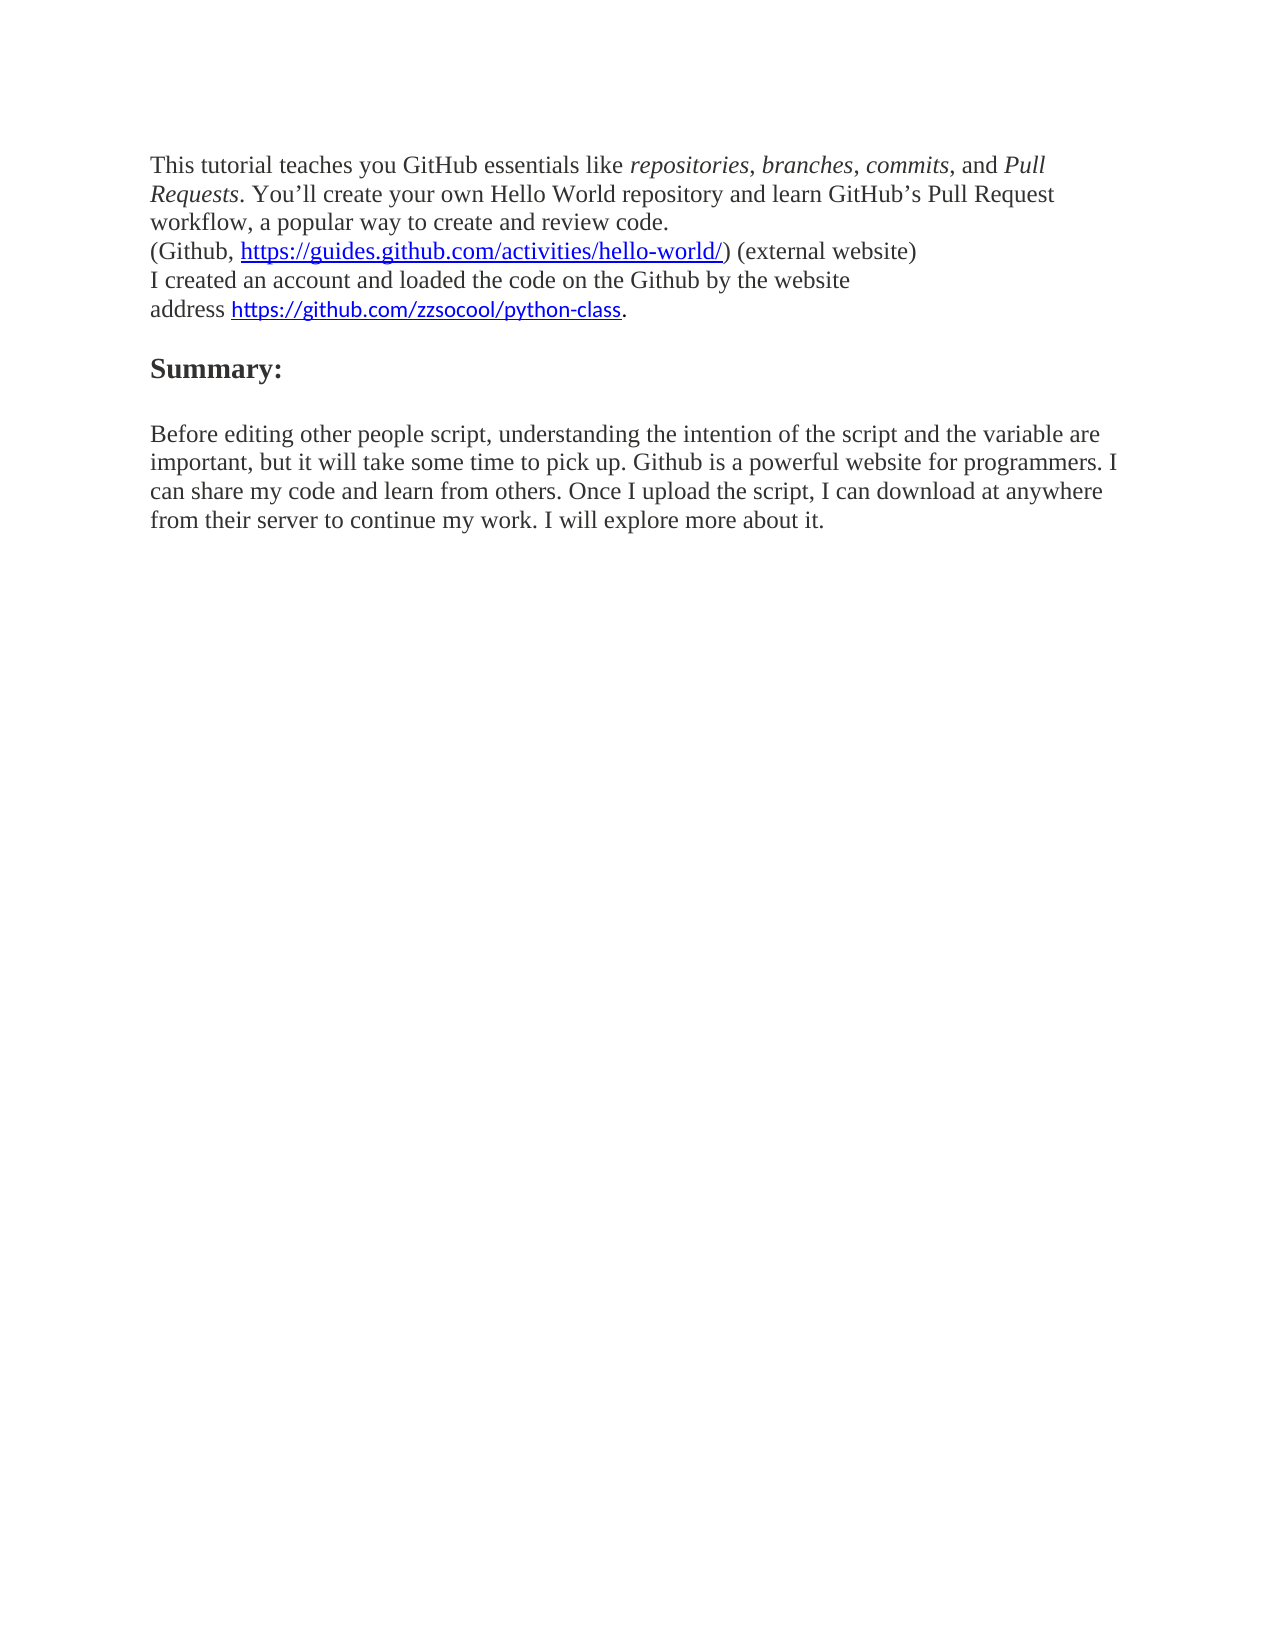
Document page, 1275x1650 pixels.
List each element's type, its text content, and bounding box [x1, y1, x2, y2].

text Summary: [150, 352, 1125, 385]
text I created an account and loaded the code on the Github by the website address https://github.com/zzsocool/python-class. [150, 265, 1125, 323]
text Before editing other people script, understanding the intention of the script and the variable are important, but it will take some time to pick up. Github is a powerful website for programmers. I can share my code and learn from others. Once I upload the script, I can download at anywhere from their server to continue my work. I will explore more about it. [150, 419, 1125, 534]
text This tutorial teaches you GitHub essentials like repositories, branches, commits, and Pull Requests. You’ll create your own Hello World repository and learn GitHub’s Pull Request workflow, a popular way to create and review code. [150, 150, 1125, 236]
text (Github, https://guides.github.com/activities/hello-world/) (external website) [150, 236, 1125, 265]
